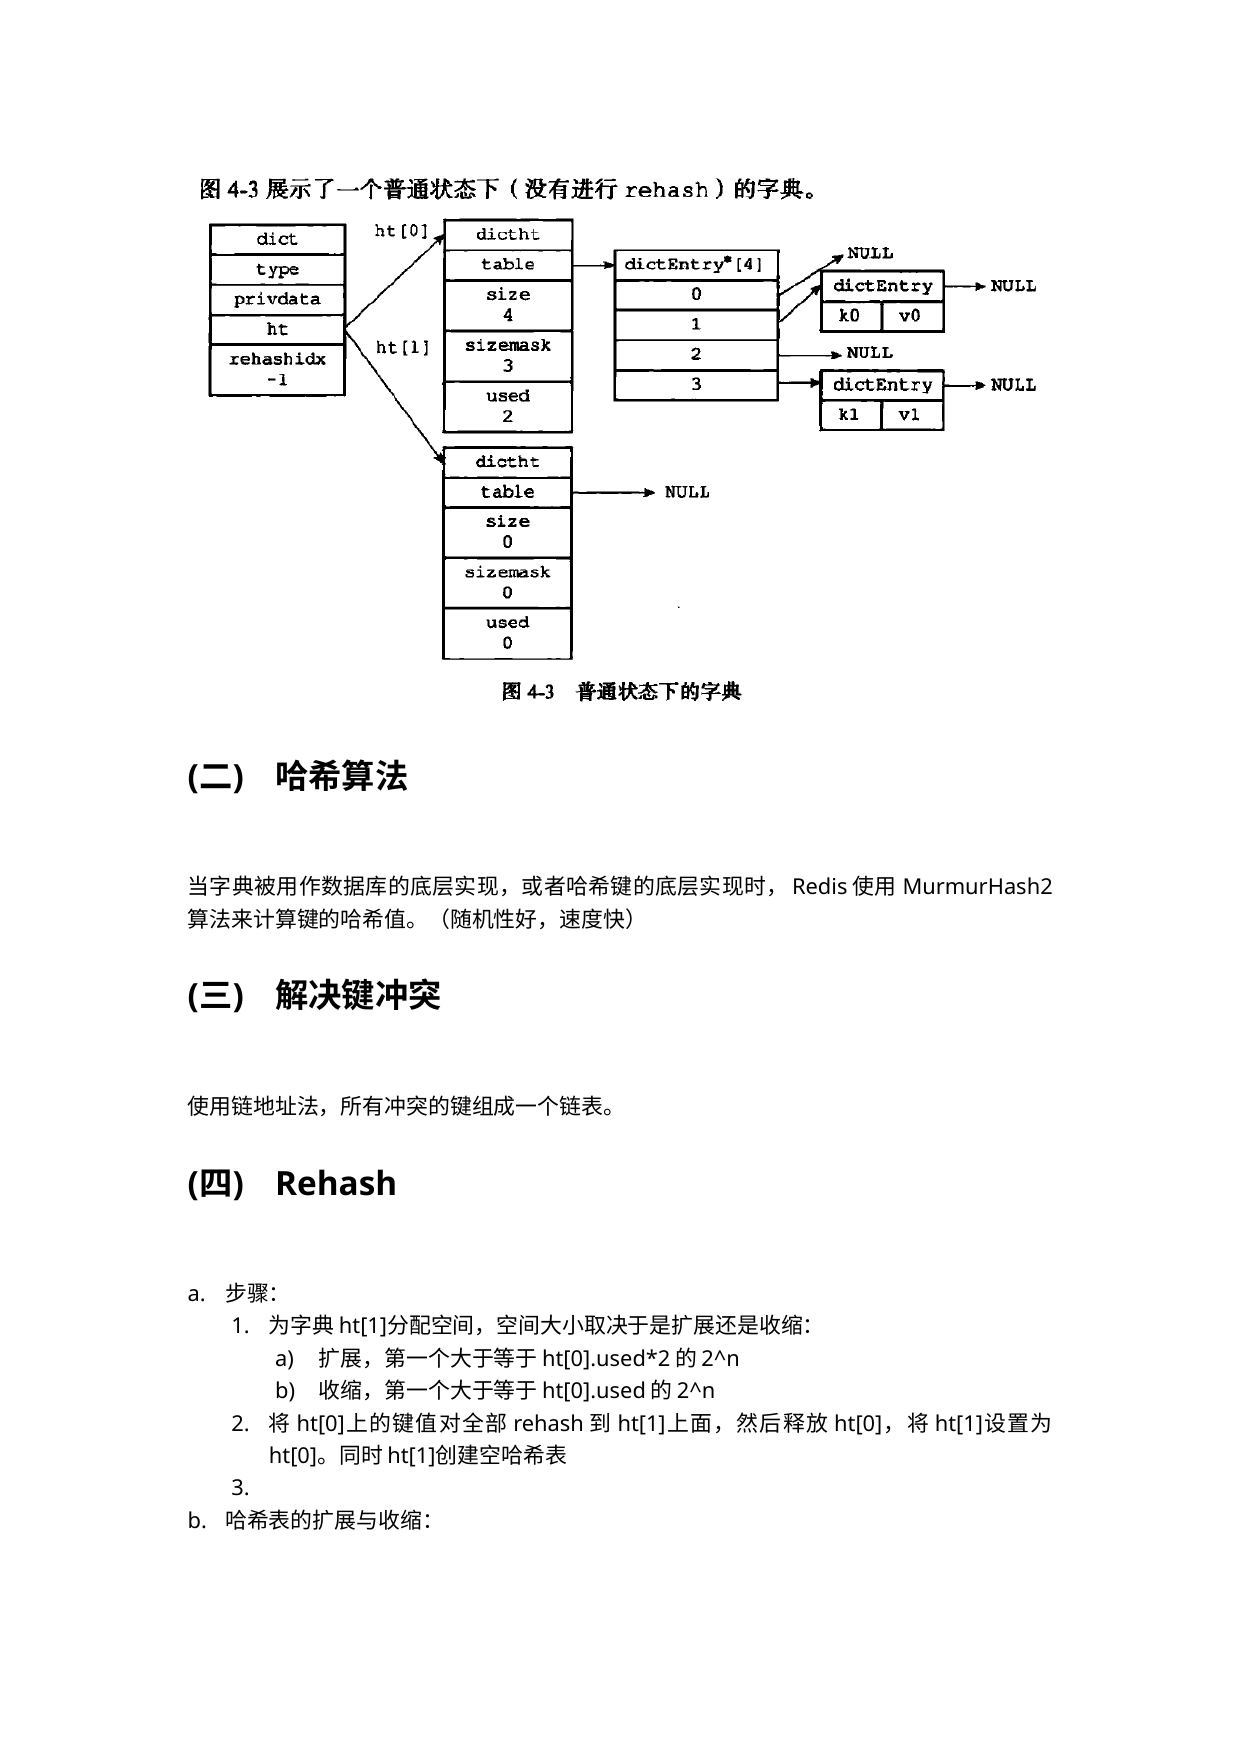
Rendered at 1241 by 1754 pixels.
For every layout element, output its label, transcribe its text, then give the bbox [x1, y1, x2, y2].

subtitle Rehash [187, 1148, 1053, 1213]
subtitle 解决键冲突 [187, 961, 1053, 1026]
text 当字典被用作数据库的底层实现，或者哈希键的底层实现时，Redis使用 MurmurHash2算法来计算键的哈希值。（随机性好，速度快） [187, 869, 1053, 934]
list 为字典ht[1]分配空间，空间大小取决于是扩展还是收缩： [231, 1308, 1053, 1340]
subtitle 哈希算法 [187, 742, 1053, 807]
list 哈希表的扩展与收缩： [187, 1503, 1053, 1535]
picture [187, 162, 1053, 713]
list 将ht[0]上的键值对全部rehash到ht[1]上面，然后释放ht[0]，将ht[1]设置为ht[0]。同时ht[1]创建空哈希表 [231, 1405, 1053, 1470]
list 扩展，第一个大于等于ht[0].used*2的2^n [275, 1340, 1053, 1373]
list 步骤： [187, 1275, 1053, 1308]
text 使用链地址法，所有冲突的键组成一个链表。 [187, 1088, 1053, 1121]
list 收缩，第一个大于等于ht[0].used的2^n [275, 1373, 1053, 1405]
